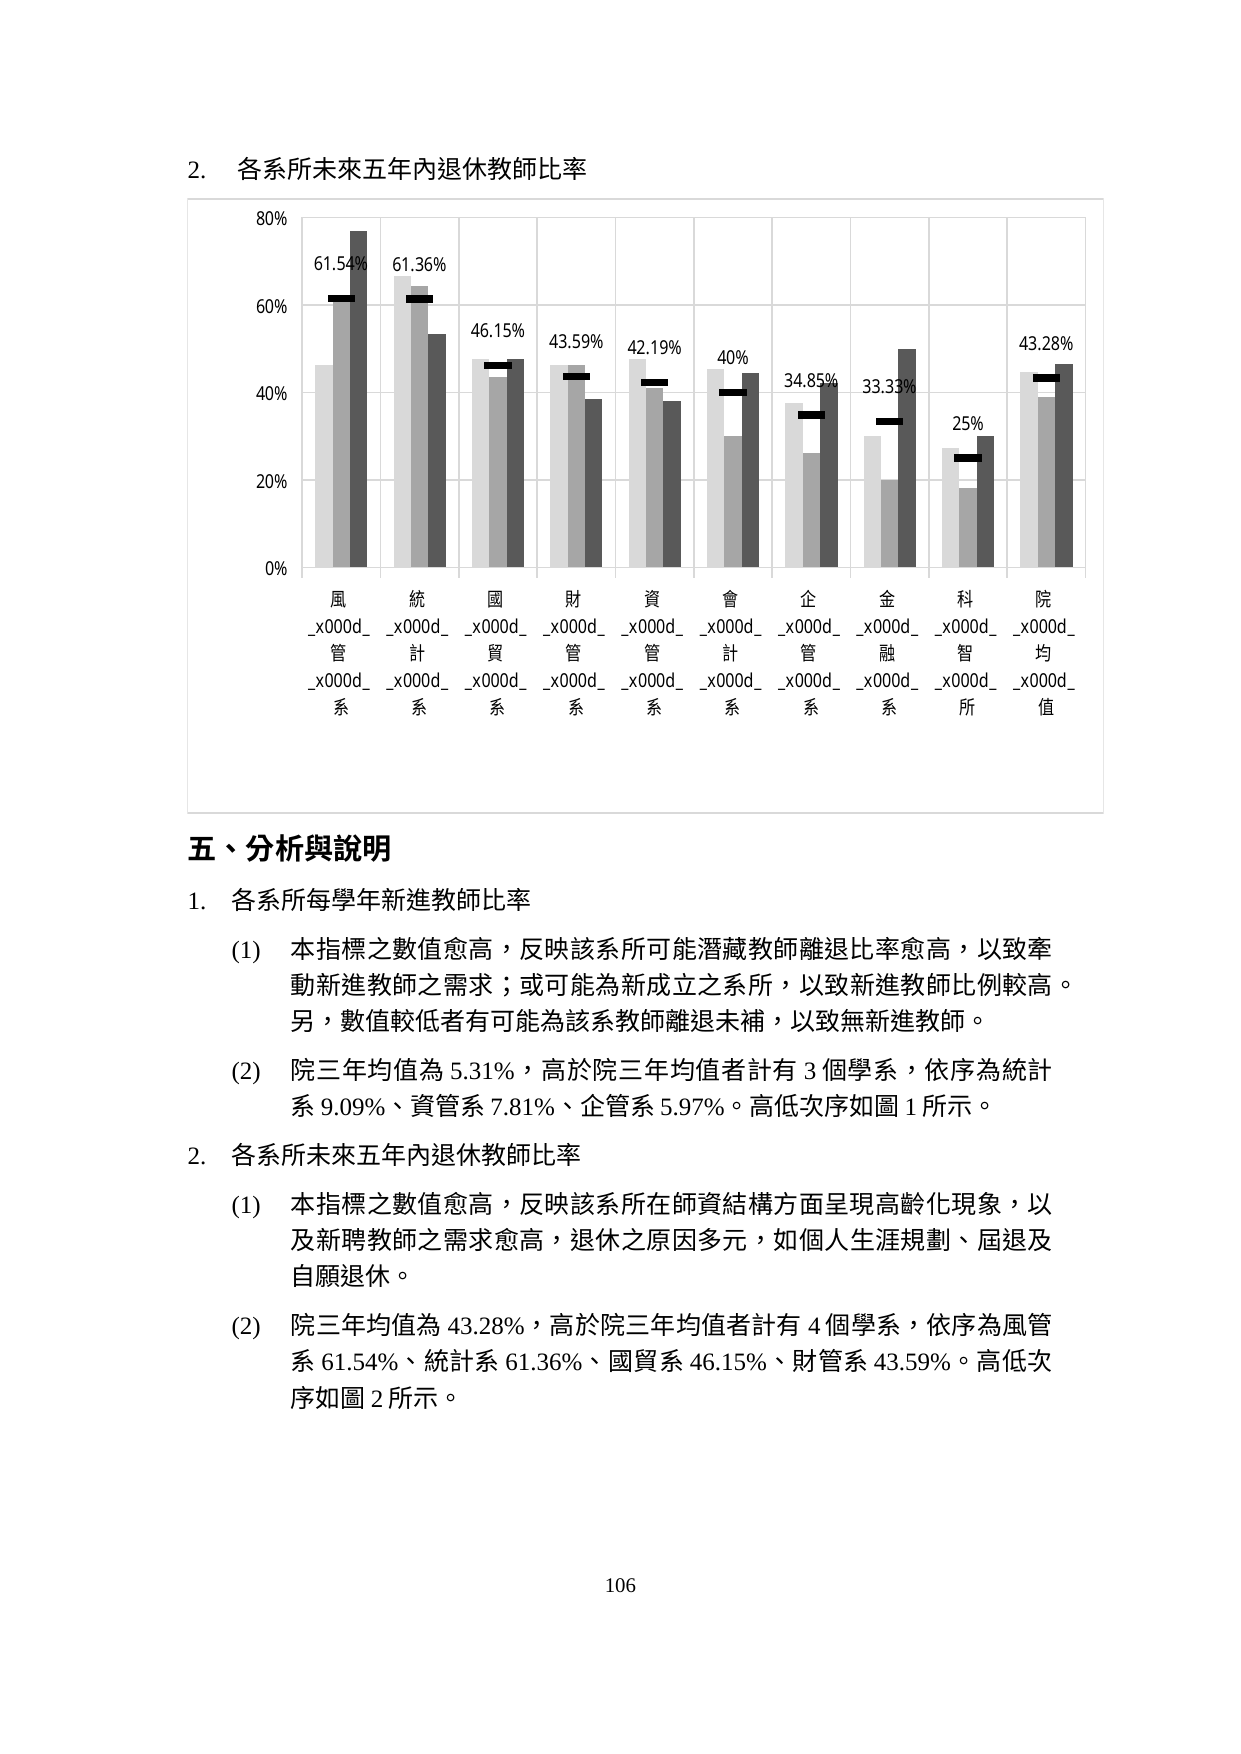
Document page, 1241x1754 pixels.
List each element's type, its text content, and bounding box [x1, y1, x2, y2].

list 各系所未來五年內退休教師比率 [187, 150, 1053, 186]
list 各系所每學年新進教師比率 [187, 881, 1053, 917]
list 院三年均值為43.28%，高於院三年均值者計有4個學系，依序為風管系61.54%、統計系61.36%、國貿系46.15%、財管系43.59%。高低次序如圖2所示。 [231, 1306, 1053, 1414]
subtitle 五、分析與說明 [187, 826, 1053, 868]
list 本指標之數值愈高，反映該系所可能潛藏教師離退比率愈高，以致牽動新進教師之需求；或可能為新成立之系所，以致新進教師比例較高。另，數值較低者有可能為該系教師離退未補，以致無新進教師。 [231, 929, 1053, 1038]
list 本指標之數值愈高，反映該系所在師資結構方面呈現高齡化現象，以及新聘教師之需求愈高，退休之原因多元，如個人生涯規劃、屆退及自願退休。 [231, 1184, 1053, 1293]
list 各系所未來五年內退休教師比率 [187, 1136, 1053, 1172]
list 院三年均值為5.31%，高於院三年均值者計有3個學系，依序為統計系9.09%、資管系7.81%、企管系5.97%。高低次序如圖1所示。 [231, 1051, 1053, 1123]
